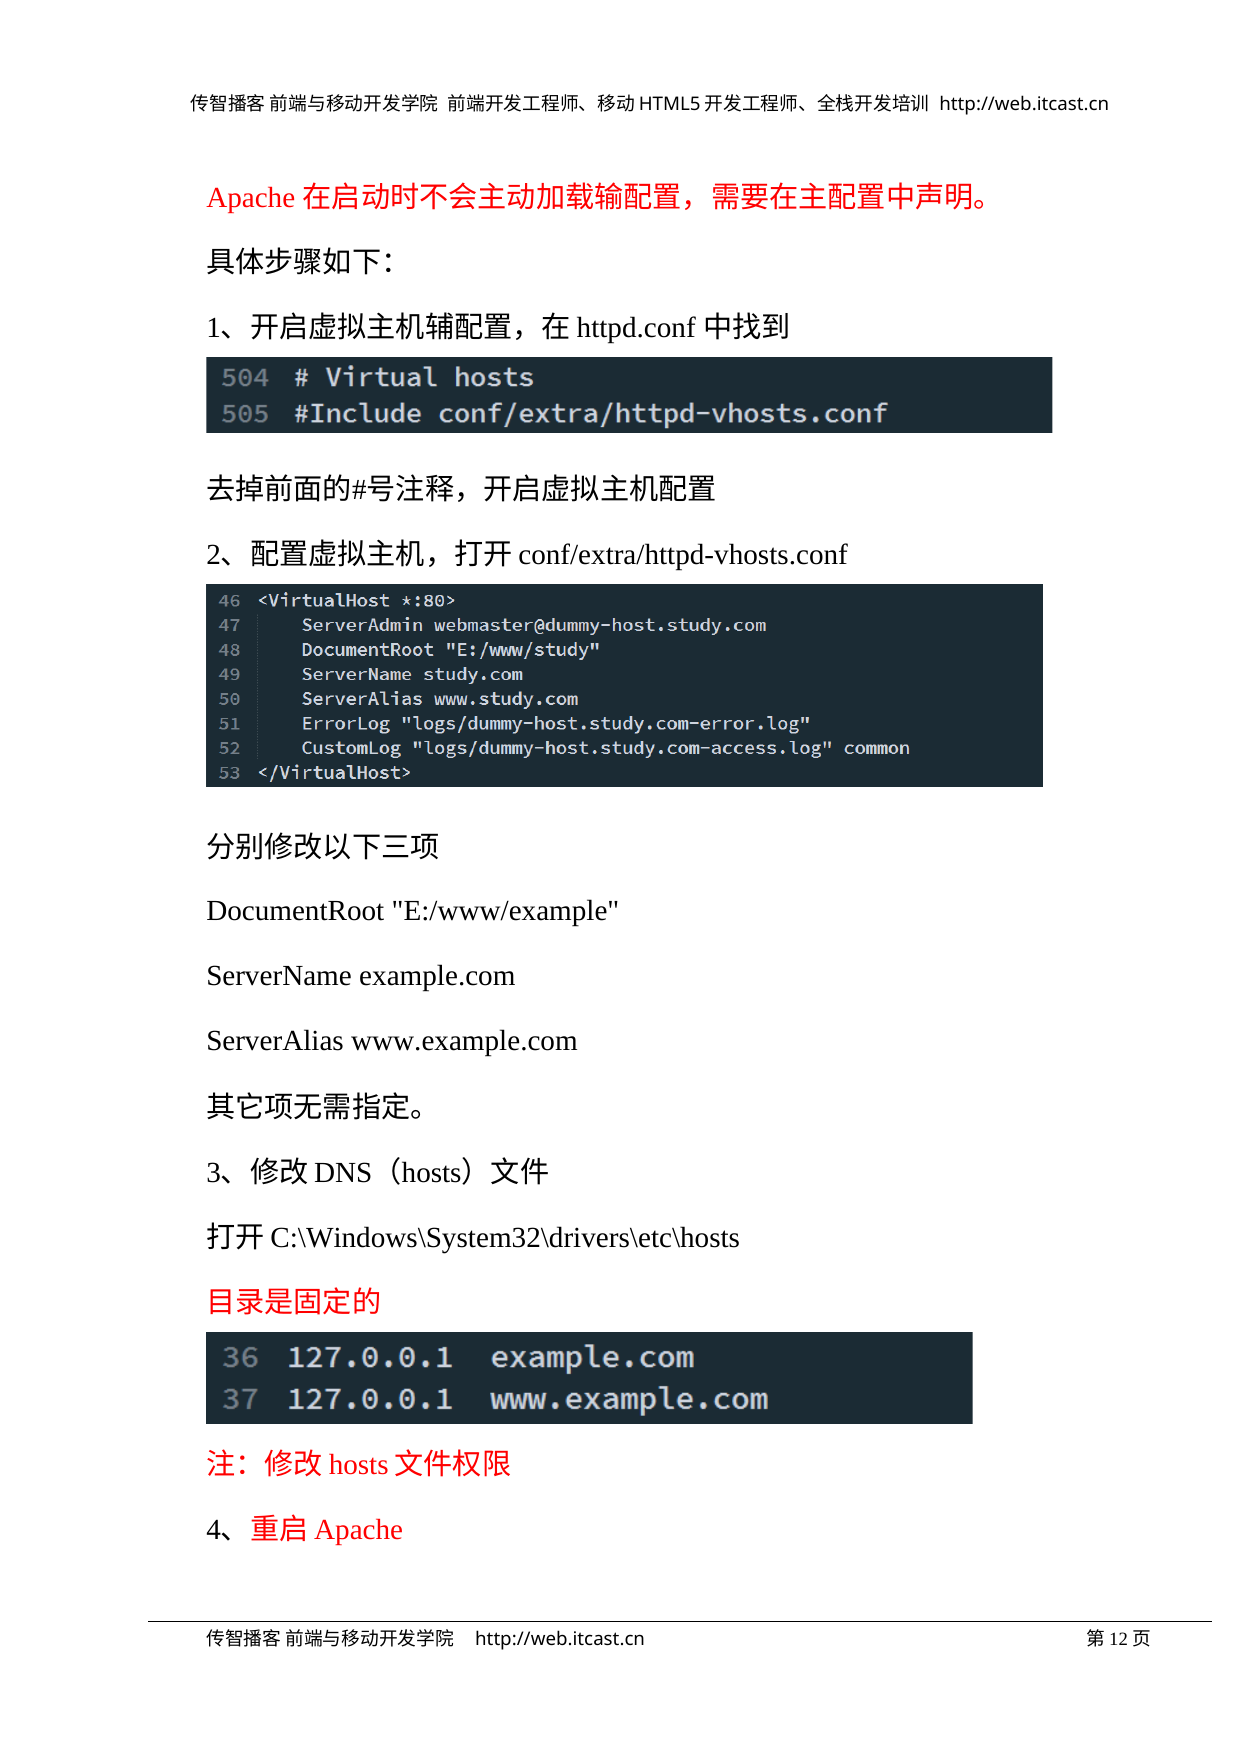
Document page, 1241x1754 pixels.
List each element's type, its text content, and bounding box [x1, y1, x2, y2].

picture [206, 584, 1043, 787]
text 注：修改hosts文件权限 [148, 1429, 1152, 1494]
text 其它项无需指定。 [148, 1072, 1152, 1137]
text 4、重启Apache [148, 1494, 1152, 1559]
text 1、开启虚拟主机辅配置，在httpd.conf 中找到 [148, 292, 1152, 357]
text 打开C:\Windows\System32\drivers\etc\hosts [148, 1202, 1152, 1267]
text 目录是固定的 [148, 1267, 1152, 1332]
picture [206, 357, 1053, 433]
text 去掉前面的#号注释，开启虚拟主机配置 [148, 454, 1152, 519]
text 2、配置虚拟主机，打开conf/extra/httpd-vhosts.conf [148, 519, 1152, 584]
text 3、修改DNS（hosts）文件 [148, 1137, 1152, 1202]
text Apache 在启动时不会主动加载输配置，需要在主配置中声明。 [148, 162, 1152, 227]
text ServerAlias www.example.com [148, 1007, 1152, 1072]
text ServerName example.com [148, 942, 1152, 1007]
text 具体步骤如下： [148, 227, 1152, 292]
picture [206, 1332, 973, 1424]
text 分别修改以下三项 [148, 812, 1152, 877]
text DocumentRoot "E:/www/example" [148, 877, 1152, 942]
